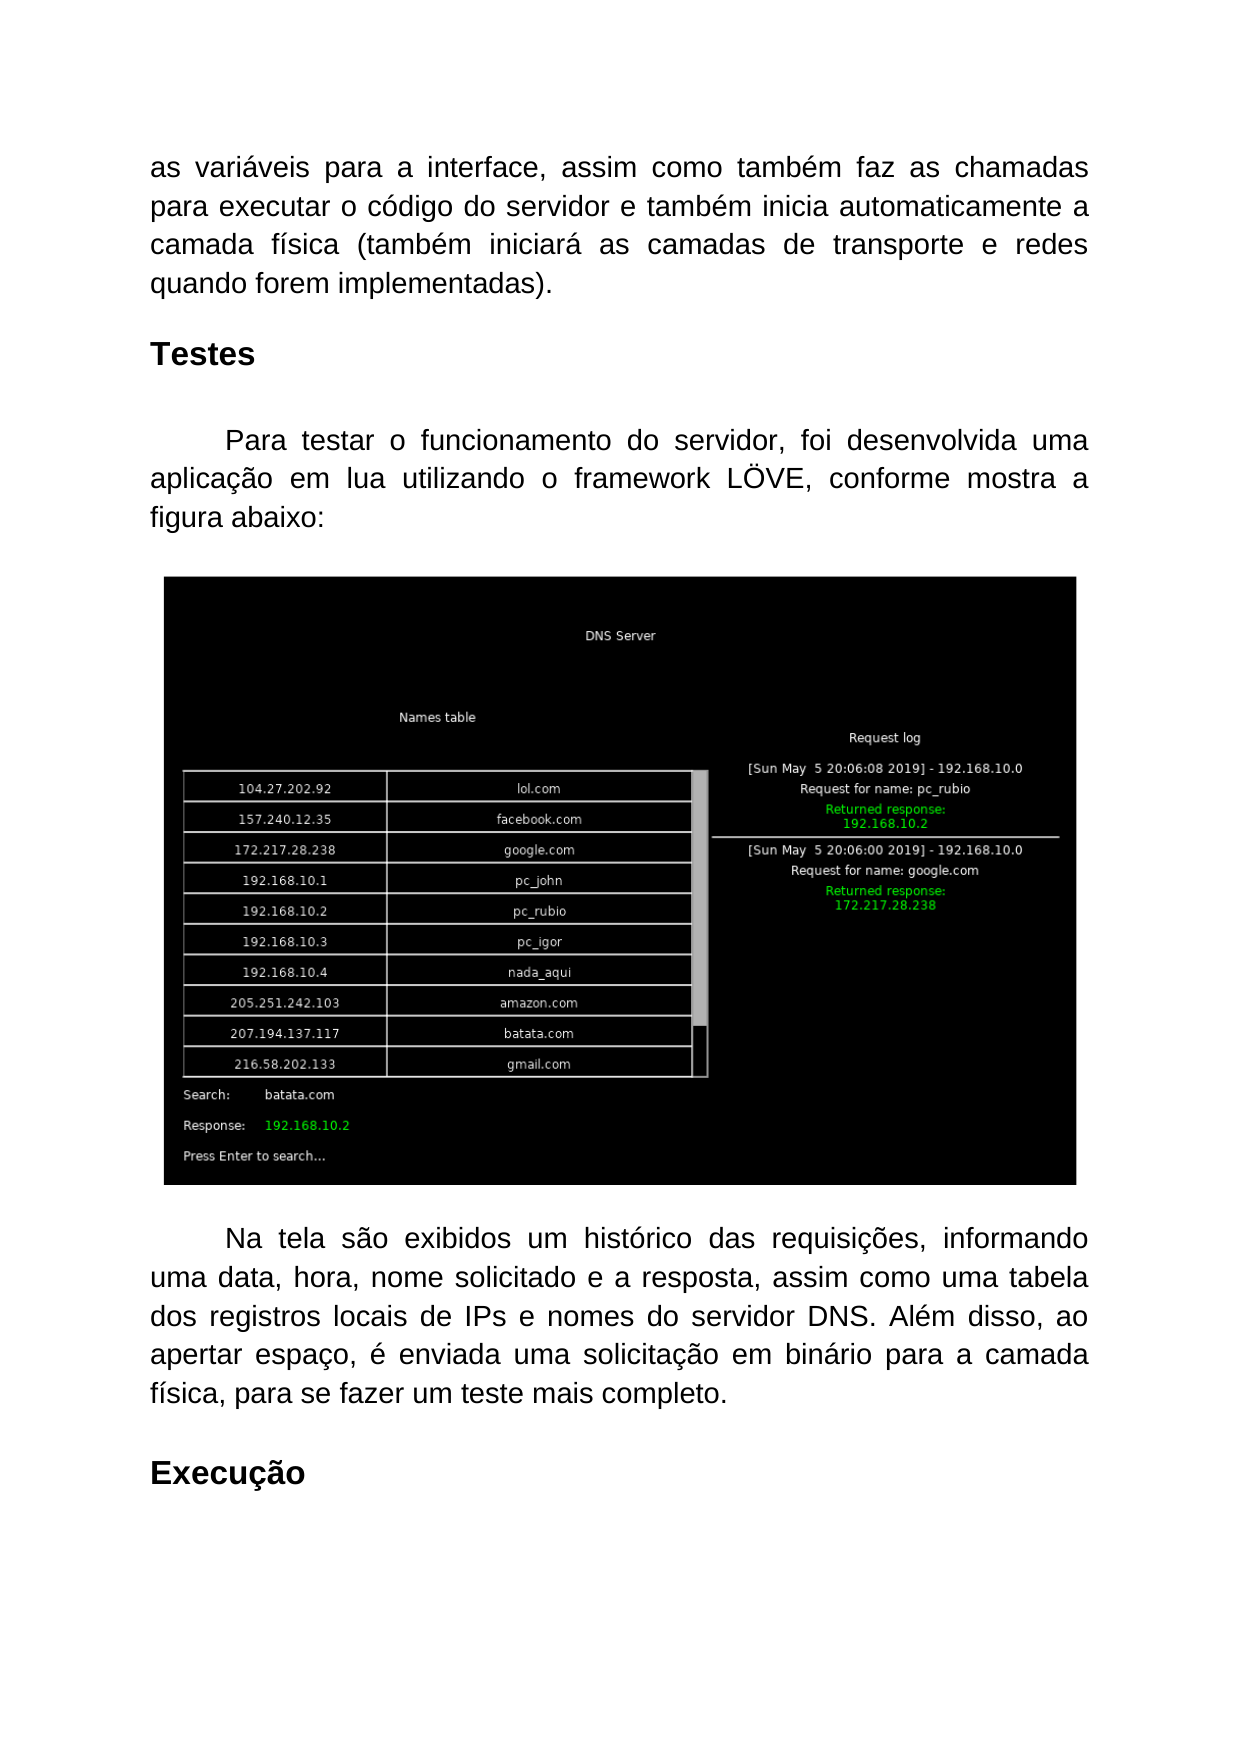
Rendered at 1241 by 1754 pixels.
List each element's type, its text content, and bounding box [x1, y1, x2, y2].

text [150, 150, 1090, 299]
text Testes [150, 334, 1090, 373]
picture [163, 576, 1077, 1185]
text Na tela são exibidos um histórico das requisições, informando uma data, hora, nome solicitado e a resposta, assim como uma tabela dos registros locais de IPs e nomes do servidor DNS. Além disso, ao apertar espaço, é enviada uma solicitação em binário para a camada física, para se fazer um teste mais completo. [150, 1222, 1090, 1409]
text Para testar o funcionamento do servidor, foi desenvolvida uma aplicação em lua utilizando o framework LÖVE, conforme mostra a figura abaixo: [150, 423, 1090, 533]
text Execução [150, 1453, 1090, 1491]
